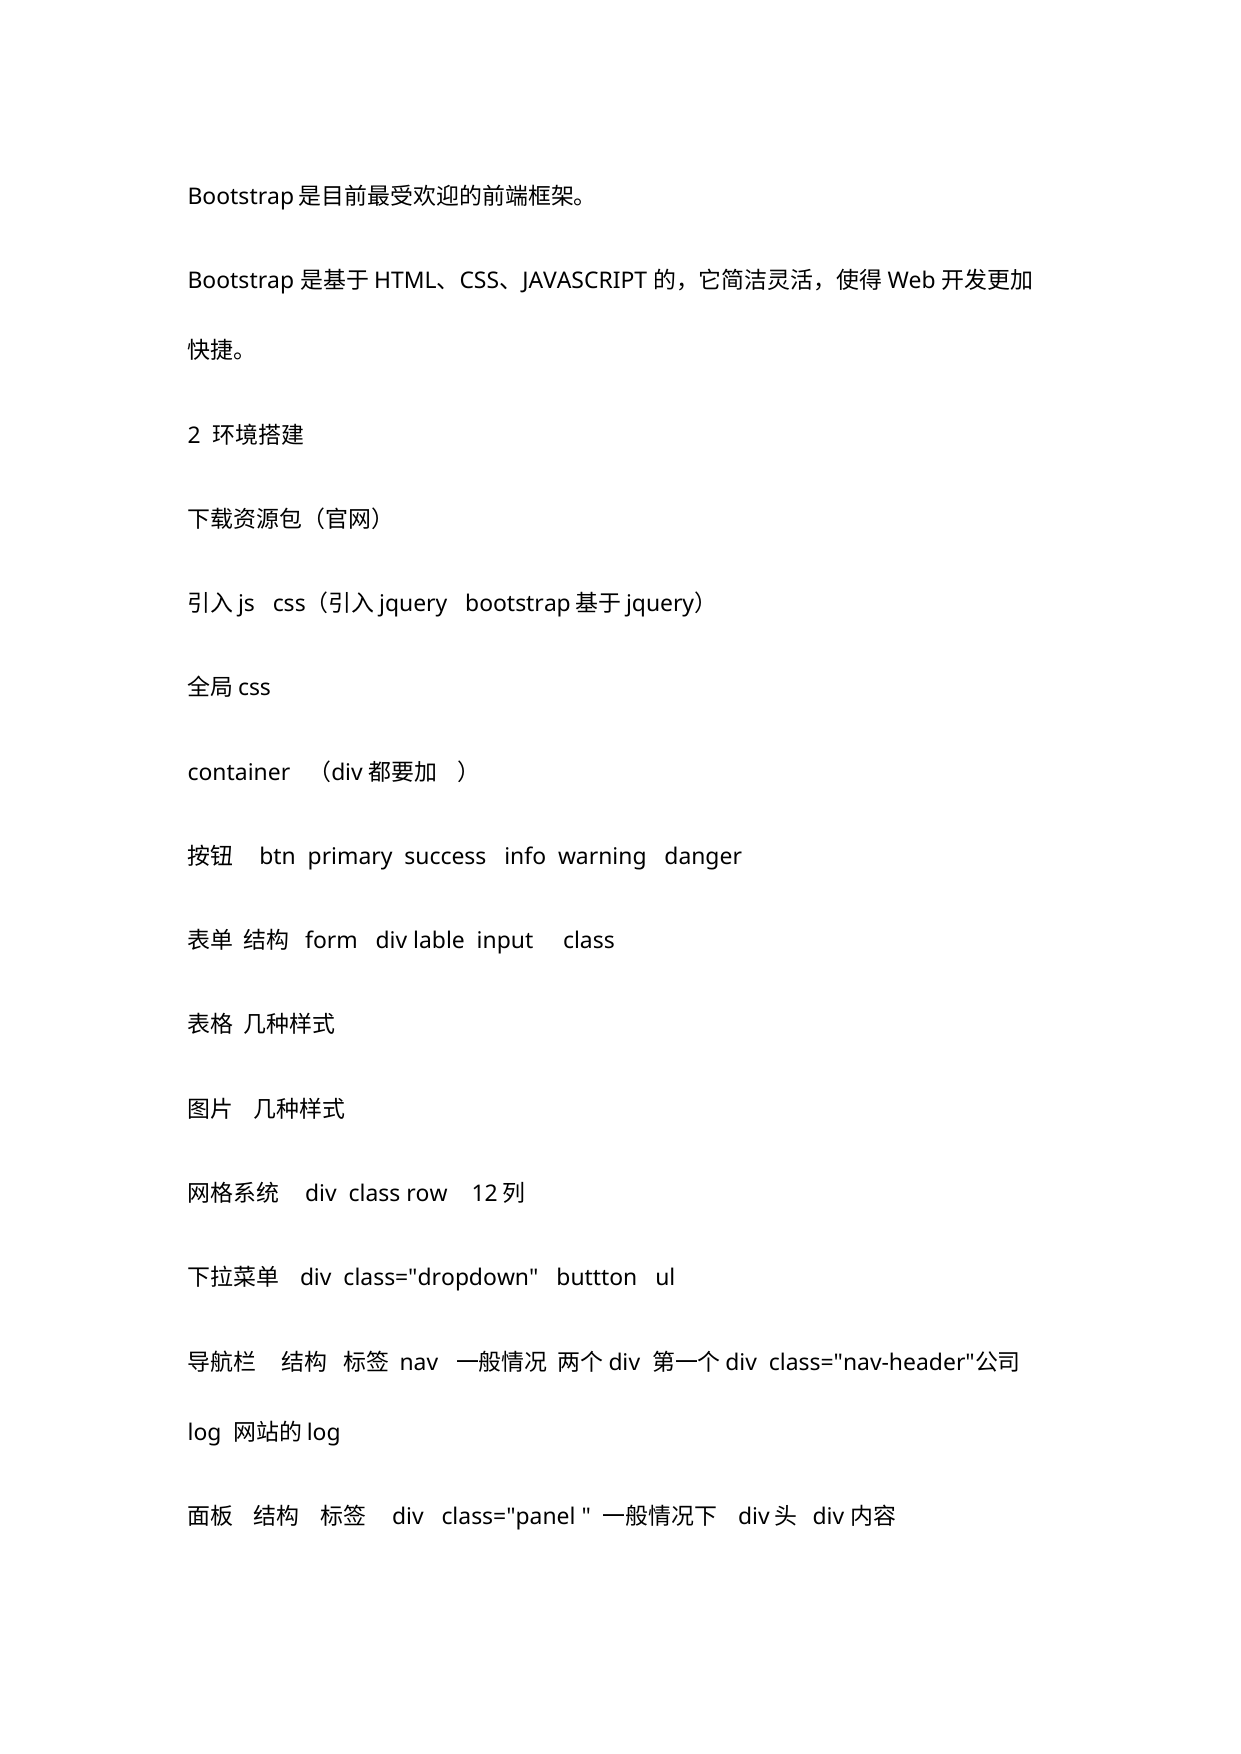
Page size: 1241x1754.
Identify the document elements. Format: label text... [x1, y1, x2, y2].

text 面板 结构 标签 div class="panel " 一般情况下 div头 div 内容 [187, 1482, 1053, 1547]
text 全局css [187, 653, 1053, 718]
text 表单 结构 form div lable input class [187, 906, 1053, 971]
text 下拉菜单 div class="dropdown" buttton ul [187, 1243, 1053, 1308]
text 下载资源包（官网） [187, 485, 1053, 550]
text 导航栏 结构 标签 nav 一般情况 两个div 第一个div class="nav-header"公司log 网站的log [187, 1328, 1053, 1463]
text 表格 几种样式 [187, 991, 1053, 1056]
text 图片 几种样式 [187, 1075, 1053, 1140]
text Bootstrap 是基于 HTML、CSS、JAVASCRIPT 的，它简洁灵活，使得 Web 开发更加快捷。 [187, 246, 1053, 381]
text container （div 都要加 ） [187, 738, 1053, 803]
text 引入js css（引入jquery bootstrap基于jquery） [187, 569, 1053, 634]
text 2 环境搭建 [187, 401, 1053, 466]
text 网格系统 div class row 12列 [187, 1159, 1053, 1224]
text Bootstrap是目前最受欢迎的前端框架。 [187, 162, 1053, 227]
text 按钮 btn primary success info warning danger [187, 822, 1053, 887]
